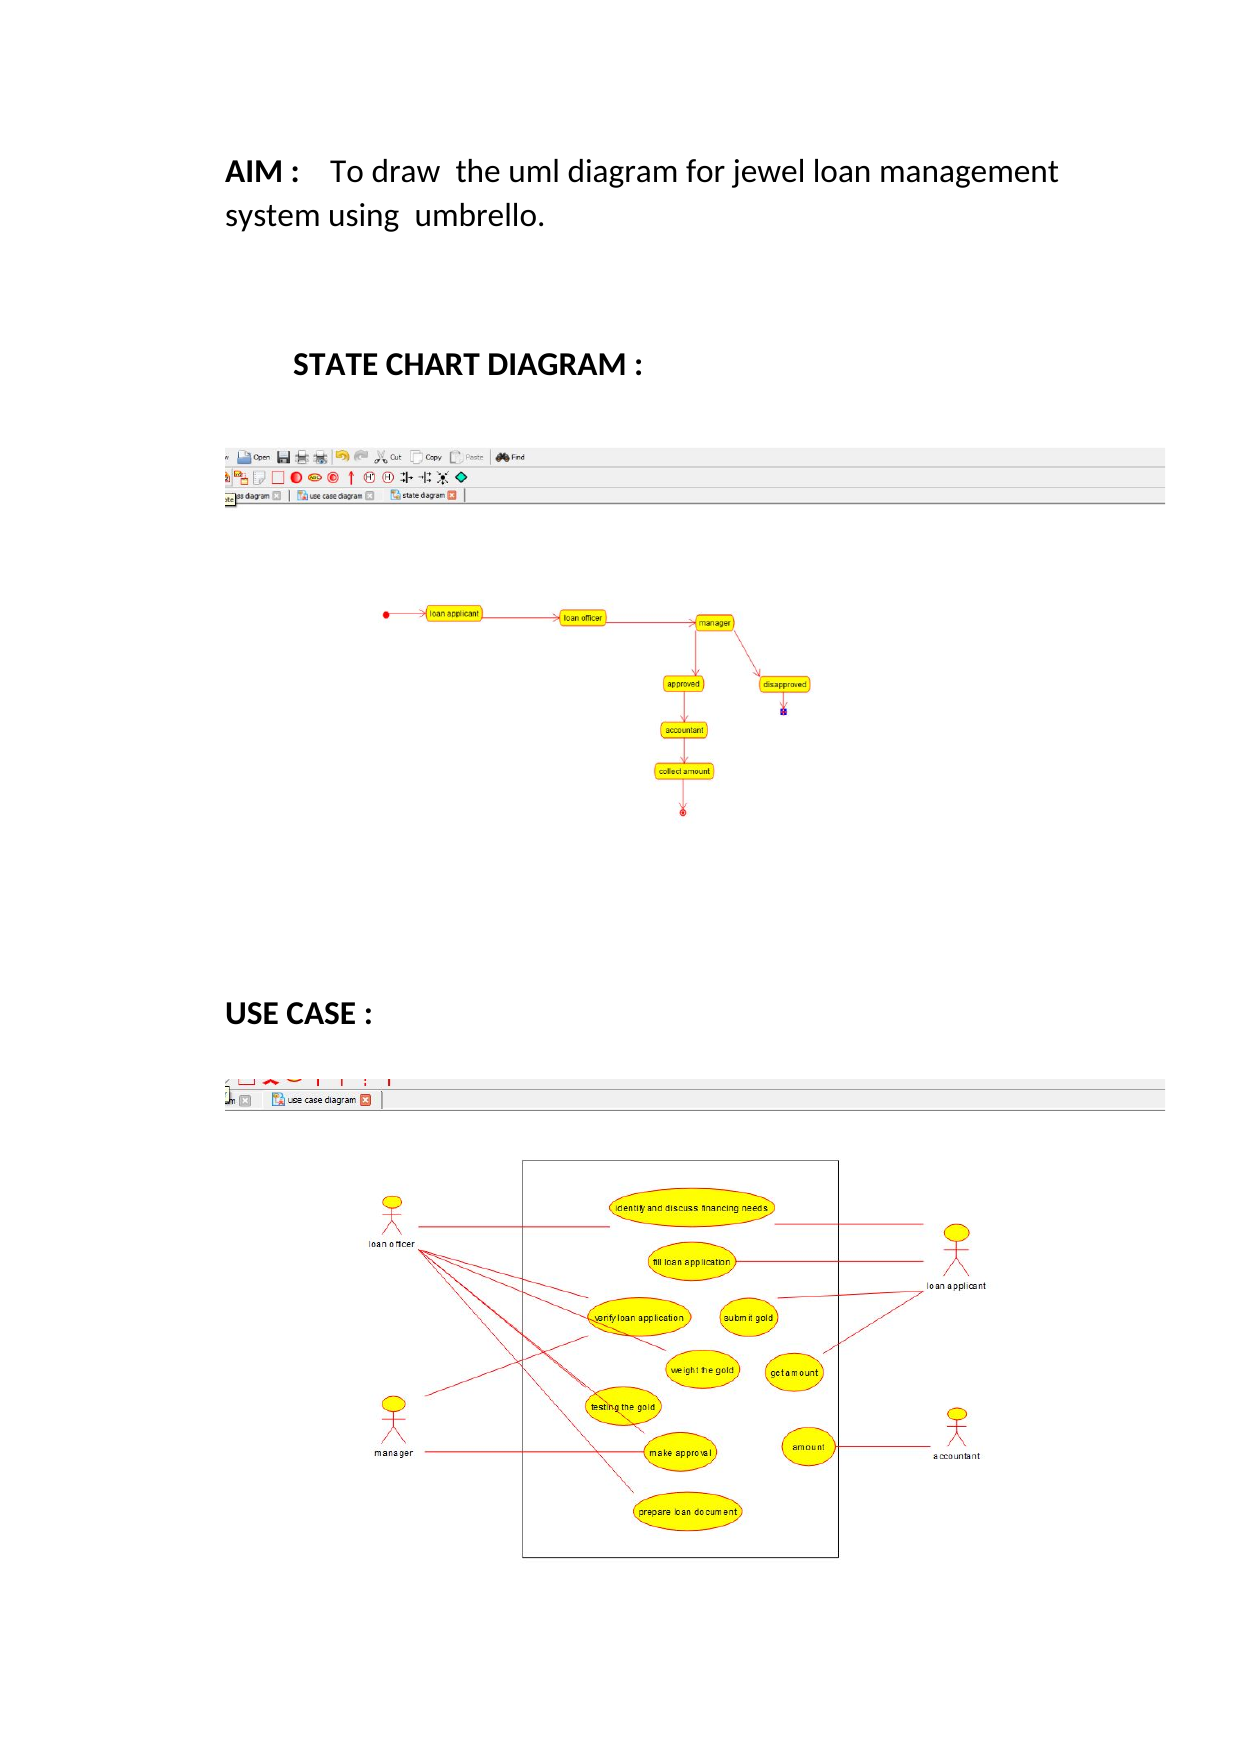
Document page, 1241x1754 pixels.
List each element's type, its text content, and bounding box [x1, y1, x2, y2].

picture [225, 1079, 1166, 1599]
list AIM : To draw the uml diagram for jewel loan management system using umbrello. [225, 150, 1090, 235]
picture [225, 447, 1166, 946]
text STATE CHART DIAGRAM : [150, 342, 1090, 383]
list USE CASE : [225, 992, 1090, 1033]
